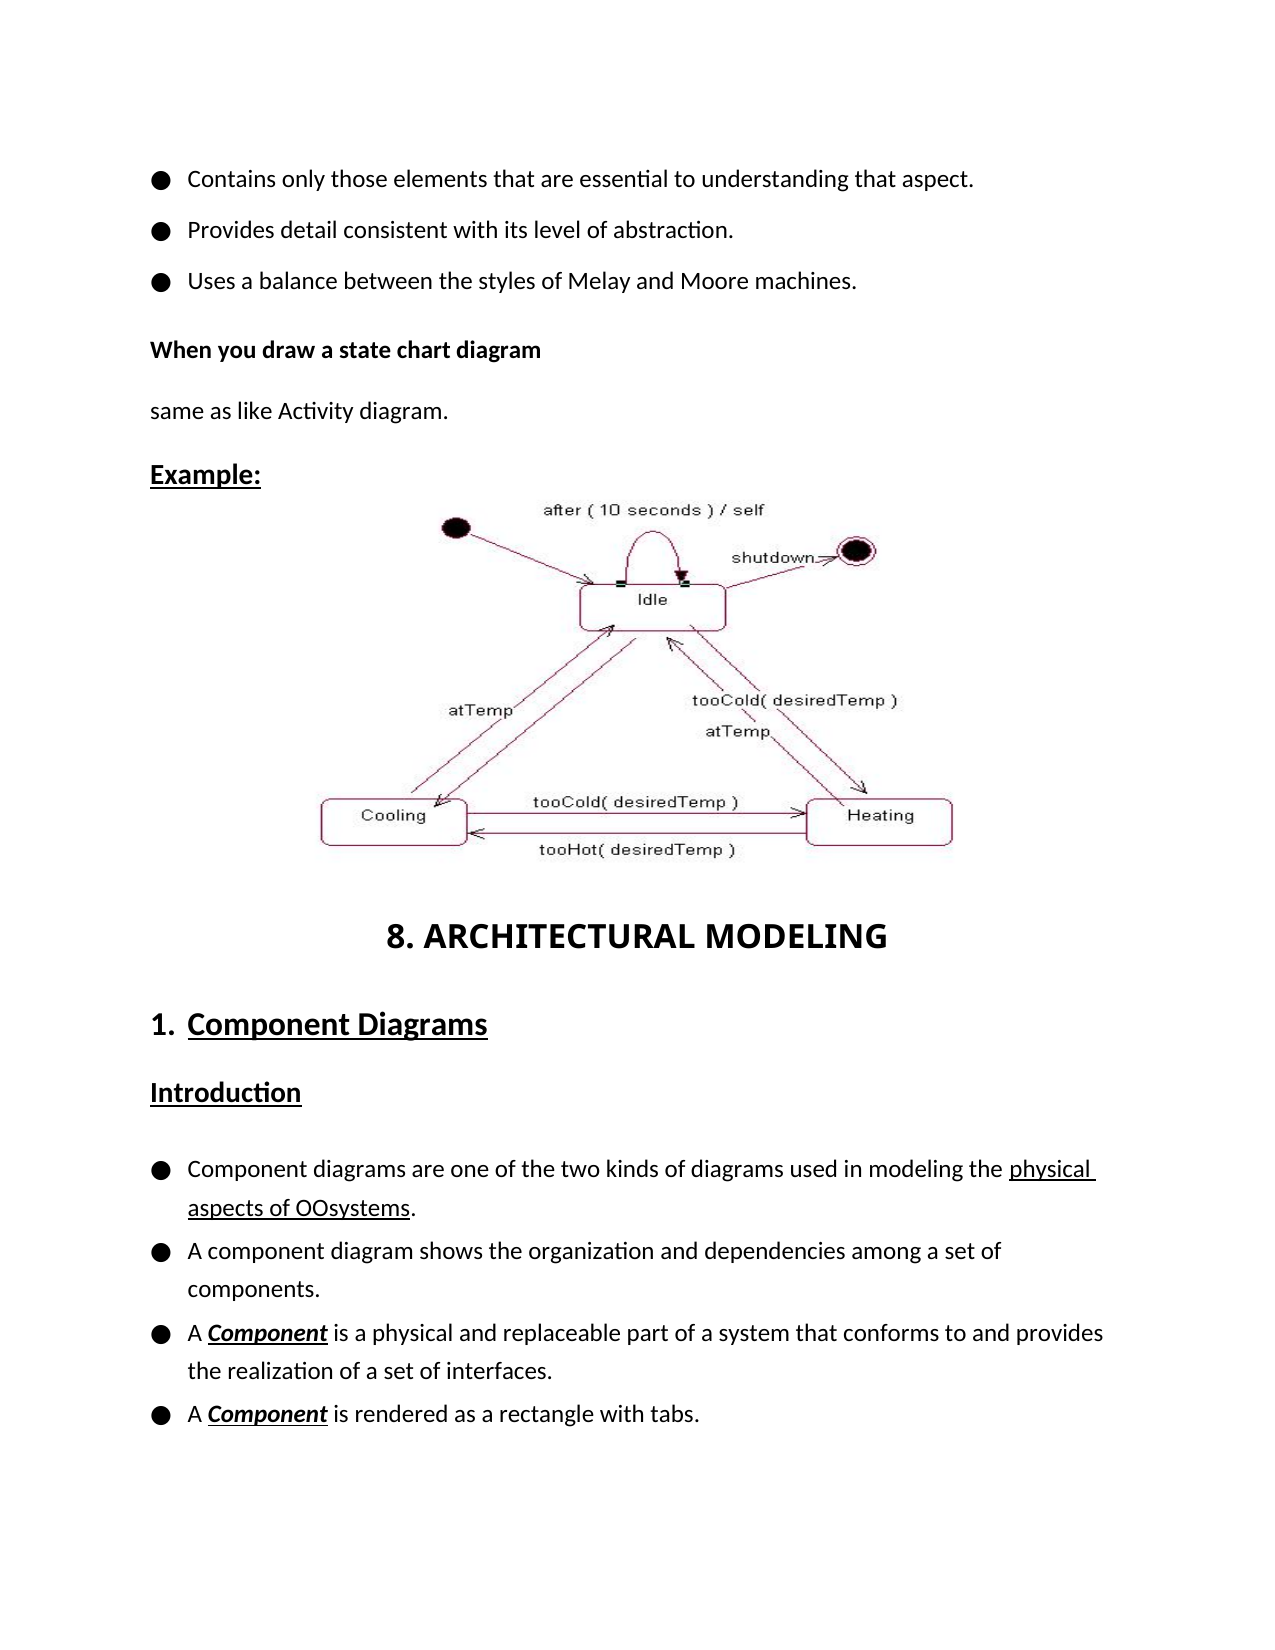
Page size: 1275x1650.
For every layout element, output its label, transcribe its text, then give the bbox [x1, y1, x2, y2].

text same as like Activity diagram. [150, 395, 1125, 426]
list Component Diagrams [150, 1003, 1125, 1044]
list A component diagram shows the organization and dependencies among a set of components. [150, 1222, 1125, 1304]
list A Component is rendered as a rectangle with tabs. [150, 1386, 1125, 1437]
text 8. ARCHITECTURAL MODELING [150, 912, 1125, 958]
text Example: [150, 456, 1125, 492]
list Uses a balance between the styles of Melay and Moore machines. [150, 252, 1125, 304]
list Contains only those elements that are essential to understanding that aspect. [150, 150, 1125, 201]
text Introduction [150, 1074, 1125, 1110]
text When you draw a state chart diagram [150, 334, 1125, 365]
list Component diagrams are one of the two kinds of diagrams used in modeling the physical aspects of OOsystems. [150, 1141, 1125, 1222]
picture [305, 492, 970, 867]
list Provides detail consistent with its level of abstraction. [150, 201, 1125, 252]
list A Component is a physical and replaceable part of a system that conforms to and provides the realization of a set of interfaces. [150, 1304, 1125, 1386]
